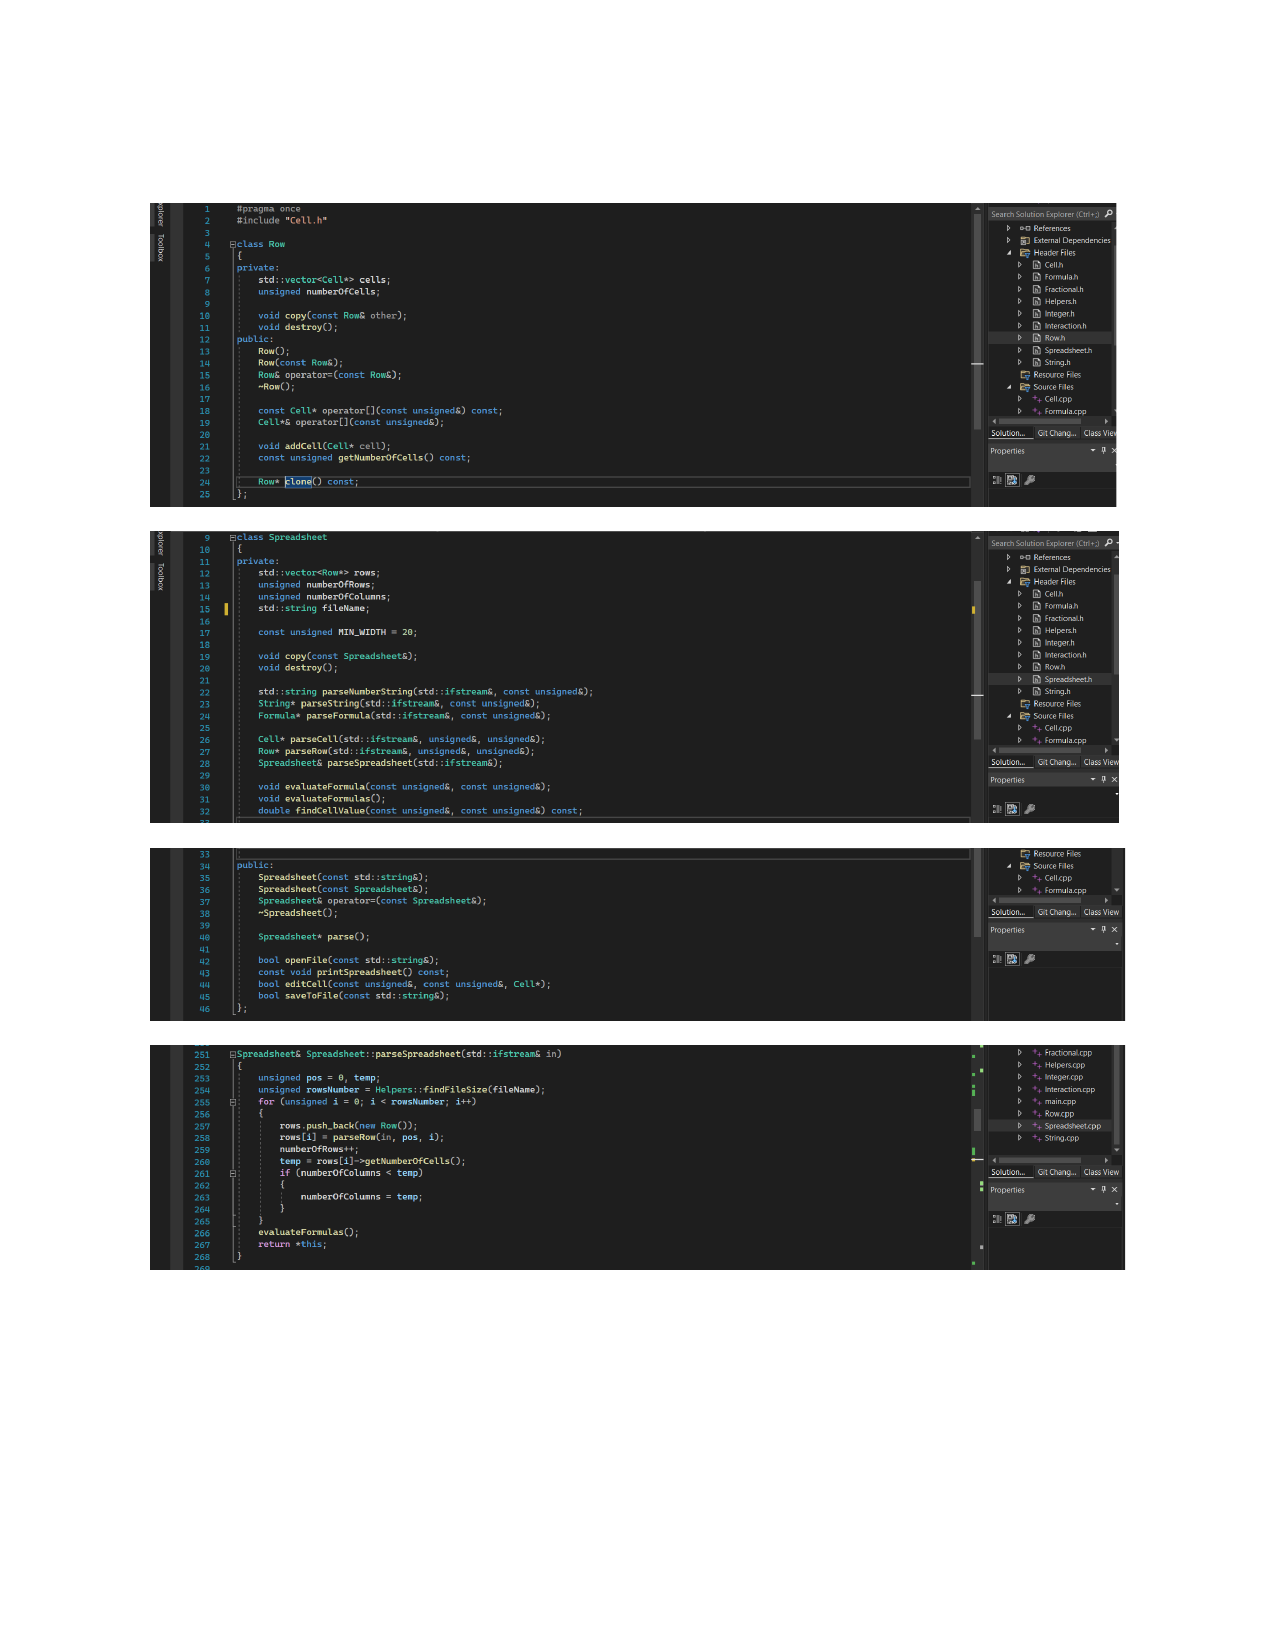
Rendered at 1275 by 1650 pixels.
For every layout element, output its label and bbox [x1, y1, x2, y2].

picture [150, 531, 1119, 823]
picture [150, 848, 1125, 1021]
picture [150, 1045, 1125, 1270]
picture [150, 203, 1117, 507]
